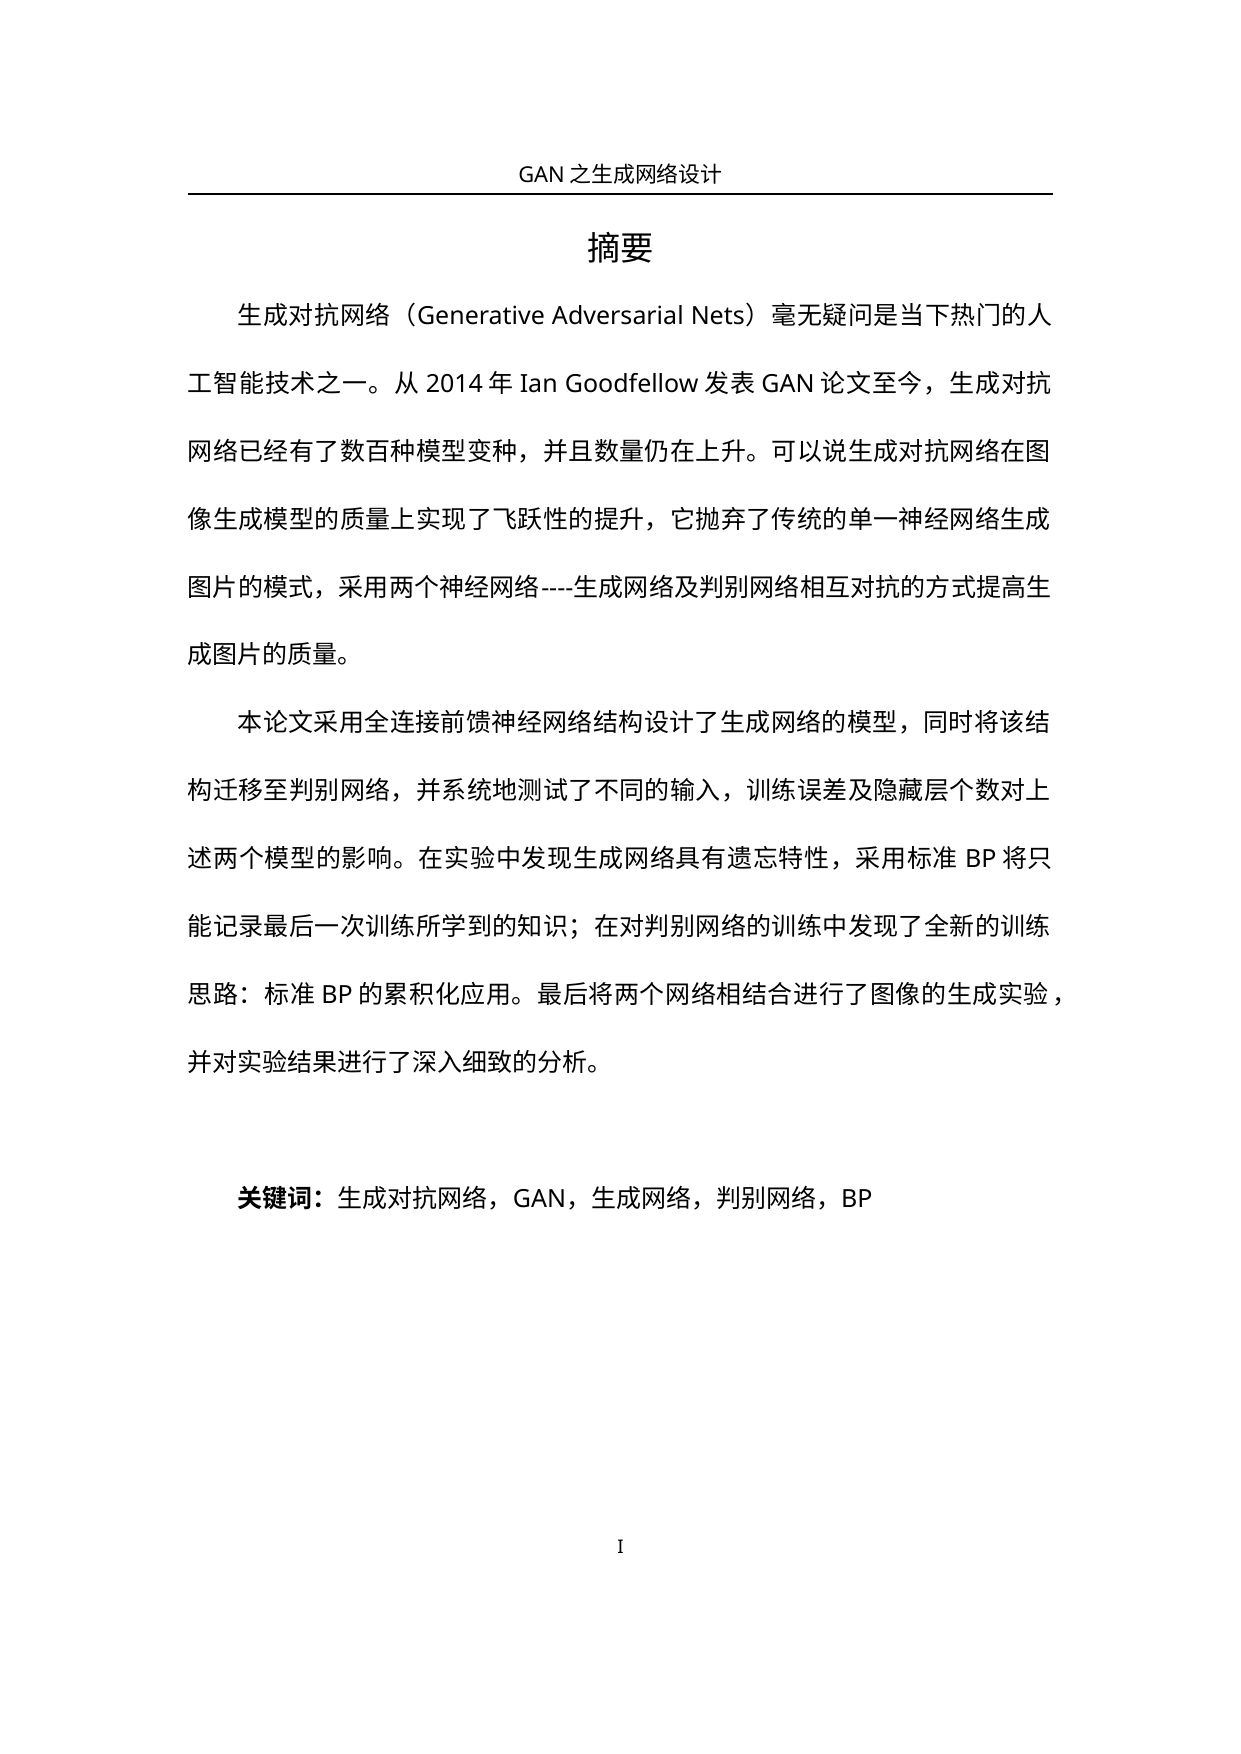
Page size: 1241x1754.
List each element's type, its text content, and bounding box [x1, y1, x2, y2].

text 摘要 [187, 212, 1053, 279]
text 本论文采用全连接前馈神经网络结构设计了生成网络的模型，同时将该结构迁移至判别网络，并系统地测试了不同的输入，训练误差及隐藏层个数对上述两个模型的影响。在实验中发现生成网络具有遗忘特性，采用标准BP将只能记录最后一次训练所学到的知识；在对判别网络的训练中发现了全新的训练思路：标准BP的累积化应用。最后将两个网络相结合进行了图像的生成实验，并对实验结果进行了深入细致的分析。 [187, 687, 1053, 1094]
text 关键词：生成对抗网络，GAN，生成网络，判别网络，BP [187, 1162, 1053, 1230]
text 生成对抗网络（Generative Adversarial Nets）毫无疑问是当下热门的人工智能技术之一。从2014年Ian Goodfellow发表GAN论文至今，生成对抗网络已经有了数百种模型变种，并且数量仍在上升。可以说生成对抗网络在图像生成模型的质量上实现了飞跃性的提升，它抛弃了传统的单一神经网络生成图片的模式，采用两个神经网络----生成网络及判别网络相互对抗的方式提高生成图片的质量。 [187, 279, 1053, 687]
